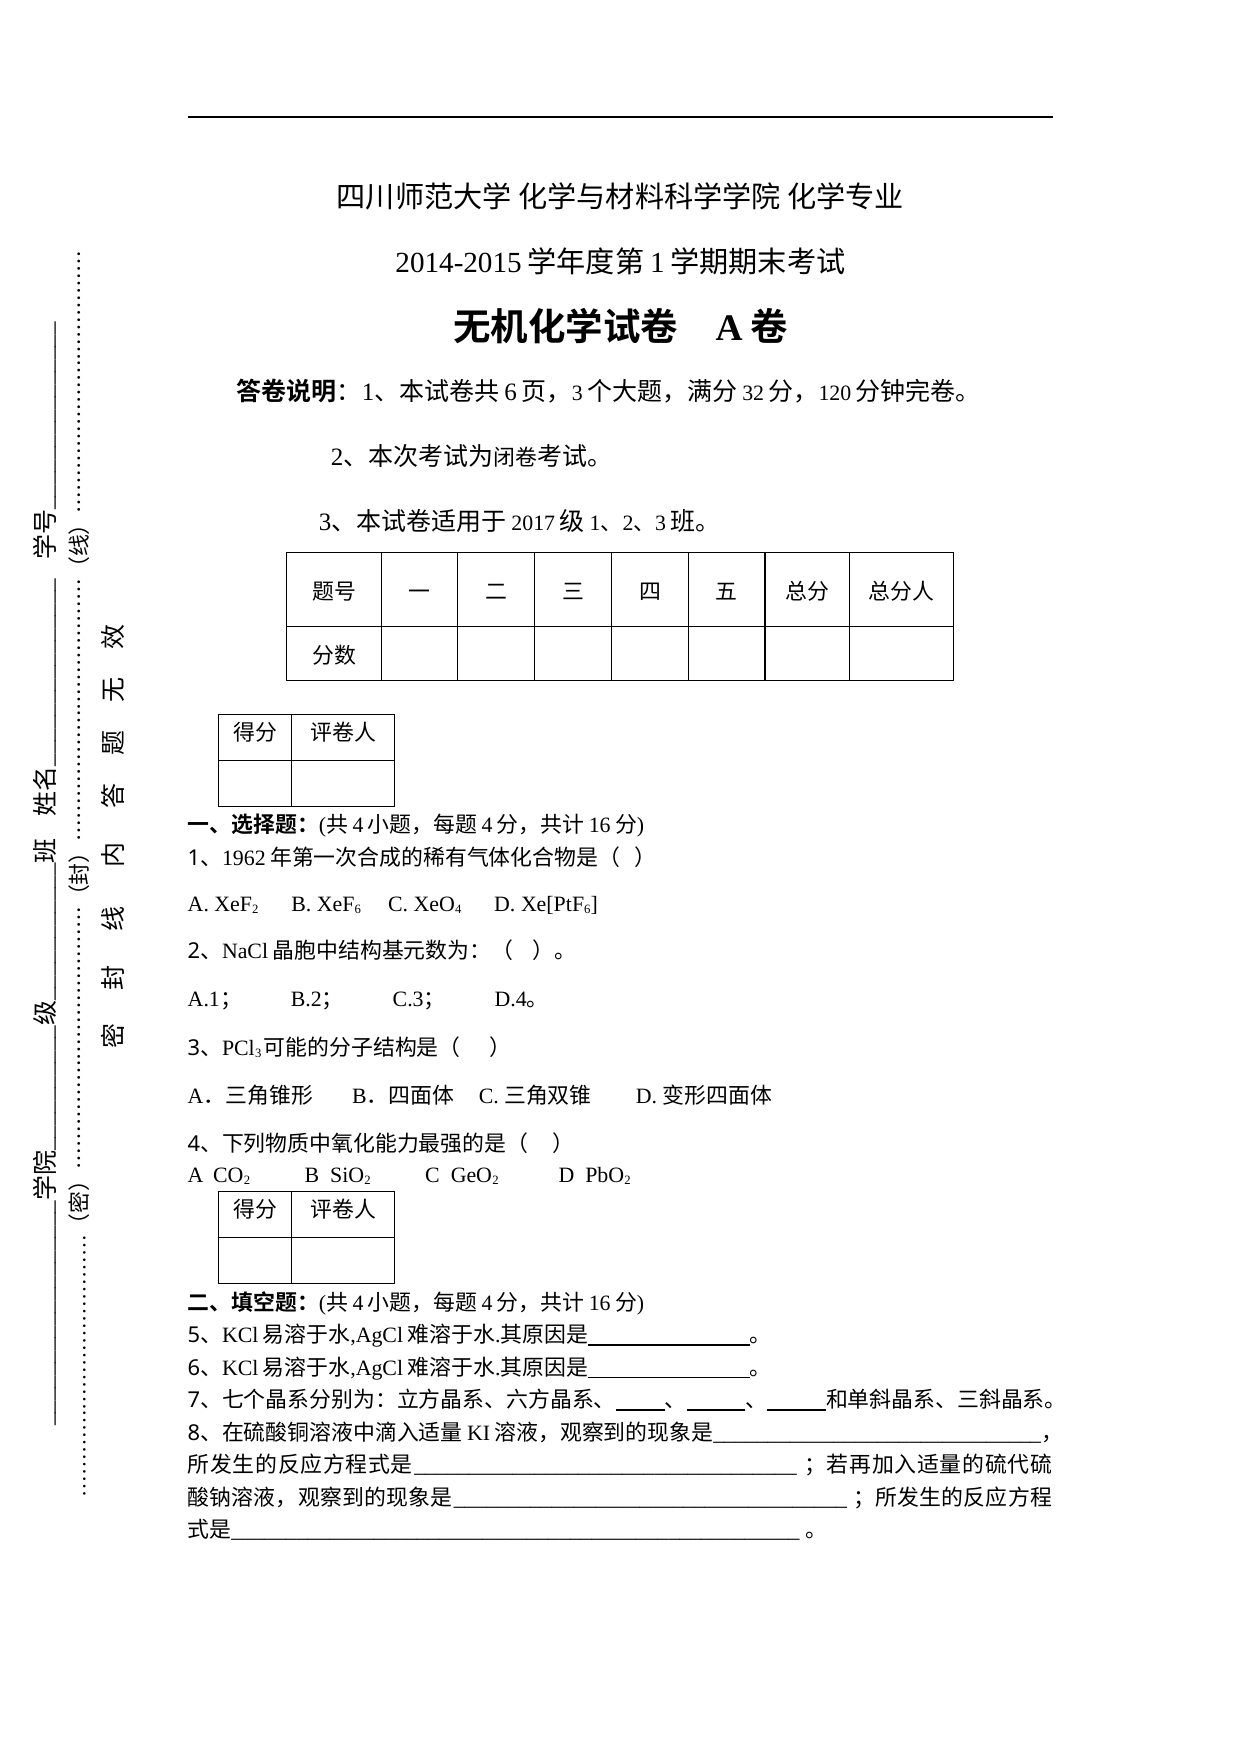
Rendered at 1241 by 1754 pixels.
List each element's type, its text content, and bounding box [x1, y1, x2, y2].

text 所发生的反应方程式是___________________________________ ；若再加入适量的硫代硫酸钠溶液，观察到的现象是____________________________________ ；所发生的反应方程式是____________________________________________________ 。 [187, 1447, 1053, 1544]
table_header 总分人 [850, 553, 953, 626]
table_header 得分 [219, 1192, 291, 1237]
text 一、选择题：(共4小题，每题4分，共计16分) [187, 807, 1053, 839]
table_header 四 [612, 553, 688, 626]
table_header 二 [458, 553, 534, 626]
table_header 三 [535, 553, 611, 626]
table_cell [766, 627, 849, 680]
text A. XeF2 B. XeF6 C. XeO4 D. Xe[PtF6] [187, 888, 1053, 920]
table_cell 分数 [287, 627, 381, 680]
table_cell [292, 761, 394, 806]
table_cell [458, 627, 534, 680]
text 8、在硫酸铜溶液中滴入适量KI溶液，观察到的现象是______________________________， [187, 1414, 1053, 1447]
text 2、本次考试为闭卷考试。 [187, 422, 1053, 487]
text 4、下列物质中氧化能力最强的是（ ） [187, 1126, 1053, 1158]
table_cell [382, 627, 457, 680]
text 3、本试卷适用于2017级1、2、3班。 [187, 487, 1053, 552]
table_header 五 [689, 553, 764, 626]
table_header 评卷人 [292, 1192, 394, 1237]
table_header 一 [382, 553, 457, 626]
text 2014-2015学年度第1学期期末考试 [187, 227, 1053, 292]
table_cell [535, 627, 611, 680]
table_cell [219, 761, 291, 806]
text 二、填空题：(共4小题，每题4分，共计16分) [187, 1284, 1053, 1317]
text 2、NaCl晶胞中结构基元数为：（ ）。 [187, 933, 1053, 965]
text A.1； B.2； C.3； D.4。 [187, 981, 1053, 1013]
table_cell [612, 627, 688, 680]
table_cell [850, 627, 953, 680]
table_header 评卷人 [292, 715, 394, 760]
table_header 得分 [219, 715, 291, 760]
table_header 题号 [287, 553, 381, 626]
text A．三角锥形 B．四面体 C. 三角双锥 D. 变形四面体 [187, 1078, 1053, 1110]
table_cell [689, 627, 764, 680]
text 四川师范大学 化学与材料科学学院 化学专业 [187, 162, 1053, 227]
table_header 总分 [766, 553, 849, 626]
text 1、1962年第一次合成的稀有气体化合物是（ ） [187, 839, 1053, 872]
text 答卷说明：1、本试卷共6页，3个大题，满分32分，120分钟完卷。 [187, 357, 1053, 422]
table_cell [219, 1238, 291, 1283]
text A CO2 B SiO2 C GeO2 D PbO2 [187, 1158, 1053, 1191]
text 3、PCl3可能的分子结构是（ ） [187, 1029, 1053, 1062]
table_cell [292, 1238, 394, 1283]
text 无机化学试卷 A卷 [187, 292, 1053, 357]
